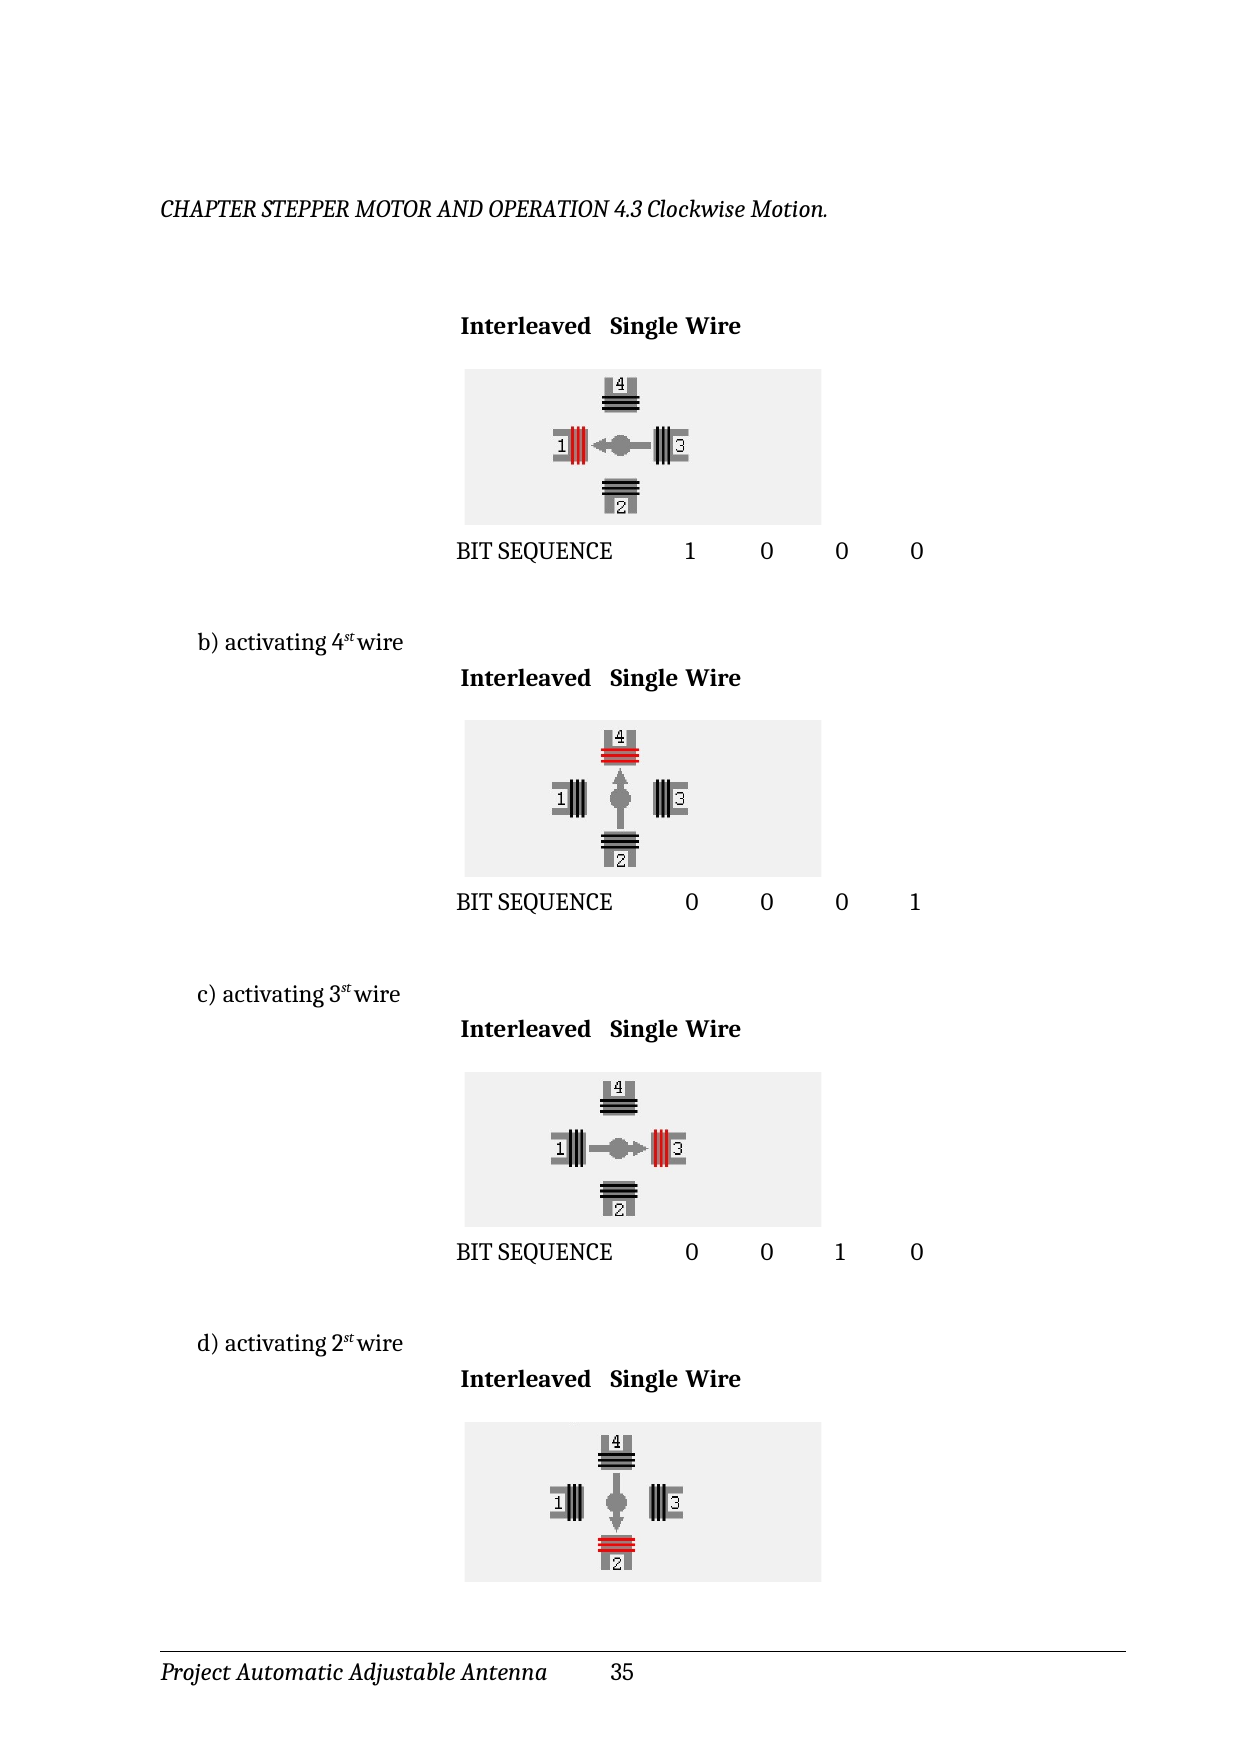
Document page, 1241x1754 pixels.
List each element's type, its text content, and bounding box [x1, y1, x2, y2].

picture [464, 720, 822, 877]
subtitle Interleaved Single Wire [460, 1015, 1127, 1044]
text d) activating 2st wire [197, 1329, 1127, 1358]
text BIT SEQUENCE 1 0 0 0 [456, 537, 1127, 565]
subtitle Interleaved Single Wire [460, 312, 1127, 341]
picture [464, 369, 822, 525]
text BIT SEQUENCE 0 0 0 1 [456, 888, 1127, 917]
text BIT SEQUENCE 0 0 1 0 [456, 1238, 1127, 1267]
picture [464, 1422, 822, 1582]
picture [464, 1072, 822, 1227]
subtitle Interleaved Single Wire [460, 663, 1127, 692]
subtitle Interleaved Single Wire [460, 1365, 1127, 1394]
text b) activating 4st wire [197, 628, 1127, 657]
text c) activating 3st wire [197, 980, 1127, 1008]
